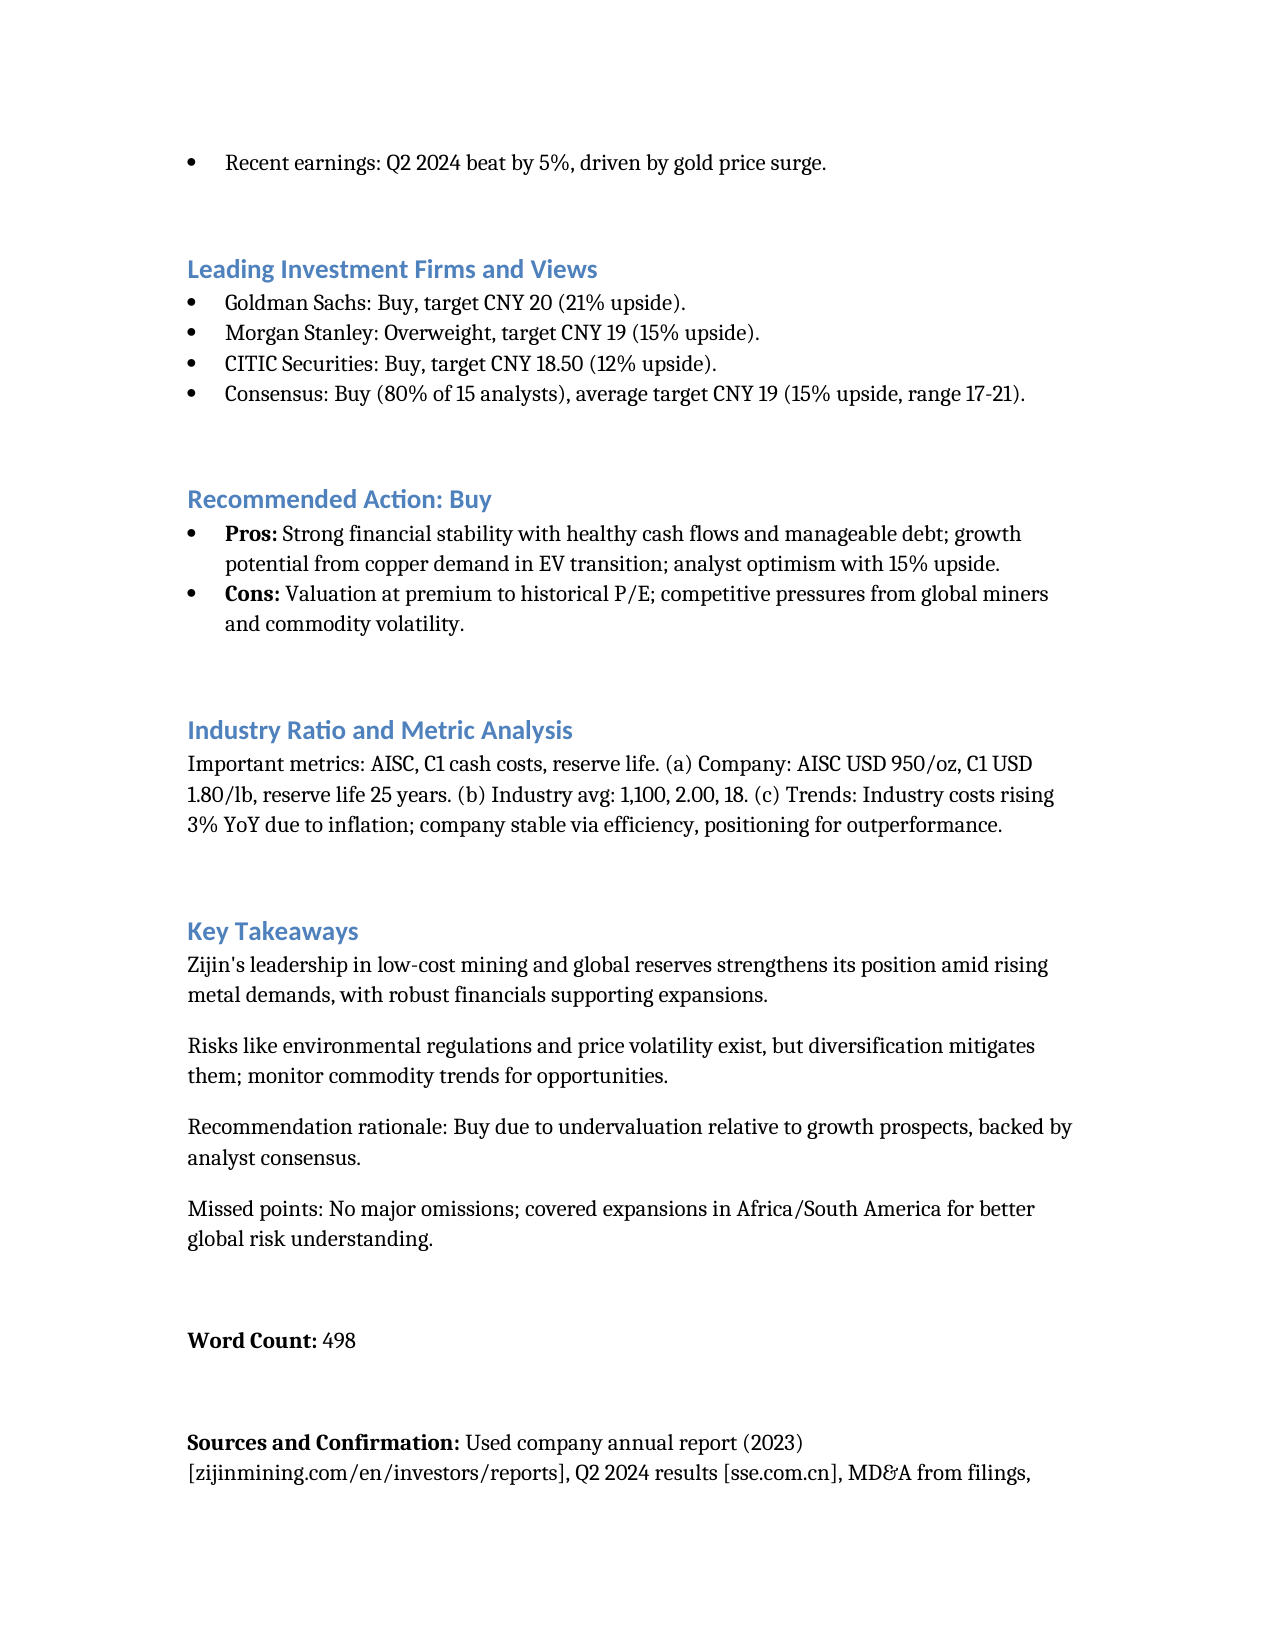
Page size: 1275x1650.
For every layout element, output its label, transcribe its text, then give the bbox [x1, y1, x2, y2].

text Zijin's leadership in low-cost mining and global reserves strengthens its position amid rising metal demands, with robust financials supporting expansions. [187, 952, 1087, 1008]
list Morgan Stanley: Overweight, target CNY 19 (15% upside). [187, 320, 1087, 347]
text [187, 1430, 1087, 1486]
list Consensus: Buy (80% of 15 analysts), average target CNY 19 (15% upside, range 17-21). [187, 381, 1087, 407]
subtitle Key Takeaways [187, 914, 1087, 947]
list Cons: Valuation at premium to historical P/E; competitive pressures from global miners and commodity volatility. [187, 581, 1087, 638]
text Recommendation rationale: Buy due to undervaluation relative to growth prospects, backed by analyst consensus. [187, 1114, 1087, 1171]
list Pros: Strong financial stability with healthy cash flows and manageable debt; growth potential from copper demand in EV transition; analyst optimism with 15% upside. [187, 521, 1087, 577]
text Risks like environmental regulations and price volatility exist, but diversification mitigates them; monitor commodity trends for opportunities. [187, 1033, 1087, 1089]
list CITIC Securities: Buy, target CNY 18.50 (12% upside). [187, 350, 1087, 377]
text Missed points: No major omissions; covered expansions in Africa/South America for better global risk understanding. [187, 1195, 1087, 1252]
list Goldman Sachs: Buy, target CNY 20 (21% upside). [187, 290, 1087, 316]
text Word Count: 498 [187, 1328, 1087, 1354]
subtitle Recommended Action: Buy [187, 483, 1087, 516]
subtitle Leading Investment Firms and Views [187, 252, 1087, 285]
list Recent earnings: Q2 2024 beat by 5%, driven by gold price surge. [187, 150, 1087, 176]
text Important metrics: AISC, C1 cash costs, reserve life. (a) Company: AISC USD 950/oz, C1 USD 1.80/lb, reserve life 25 years. (b) Industry avg: 1,100, 2.00, 18. (c) Trends: Industry costs rising 3% YoY due to inflation; company stable via efficiency, positioning for outperformance. [187, 751, 1087, 838]
subtitle Industry Ratio and Metric Analysis [187, 713, 1087, 746]
